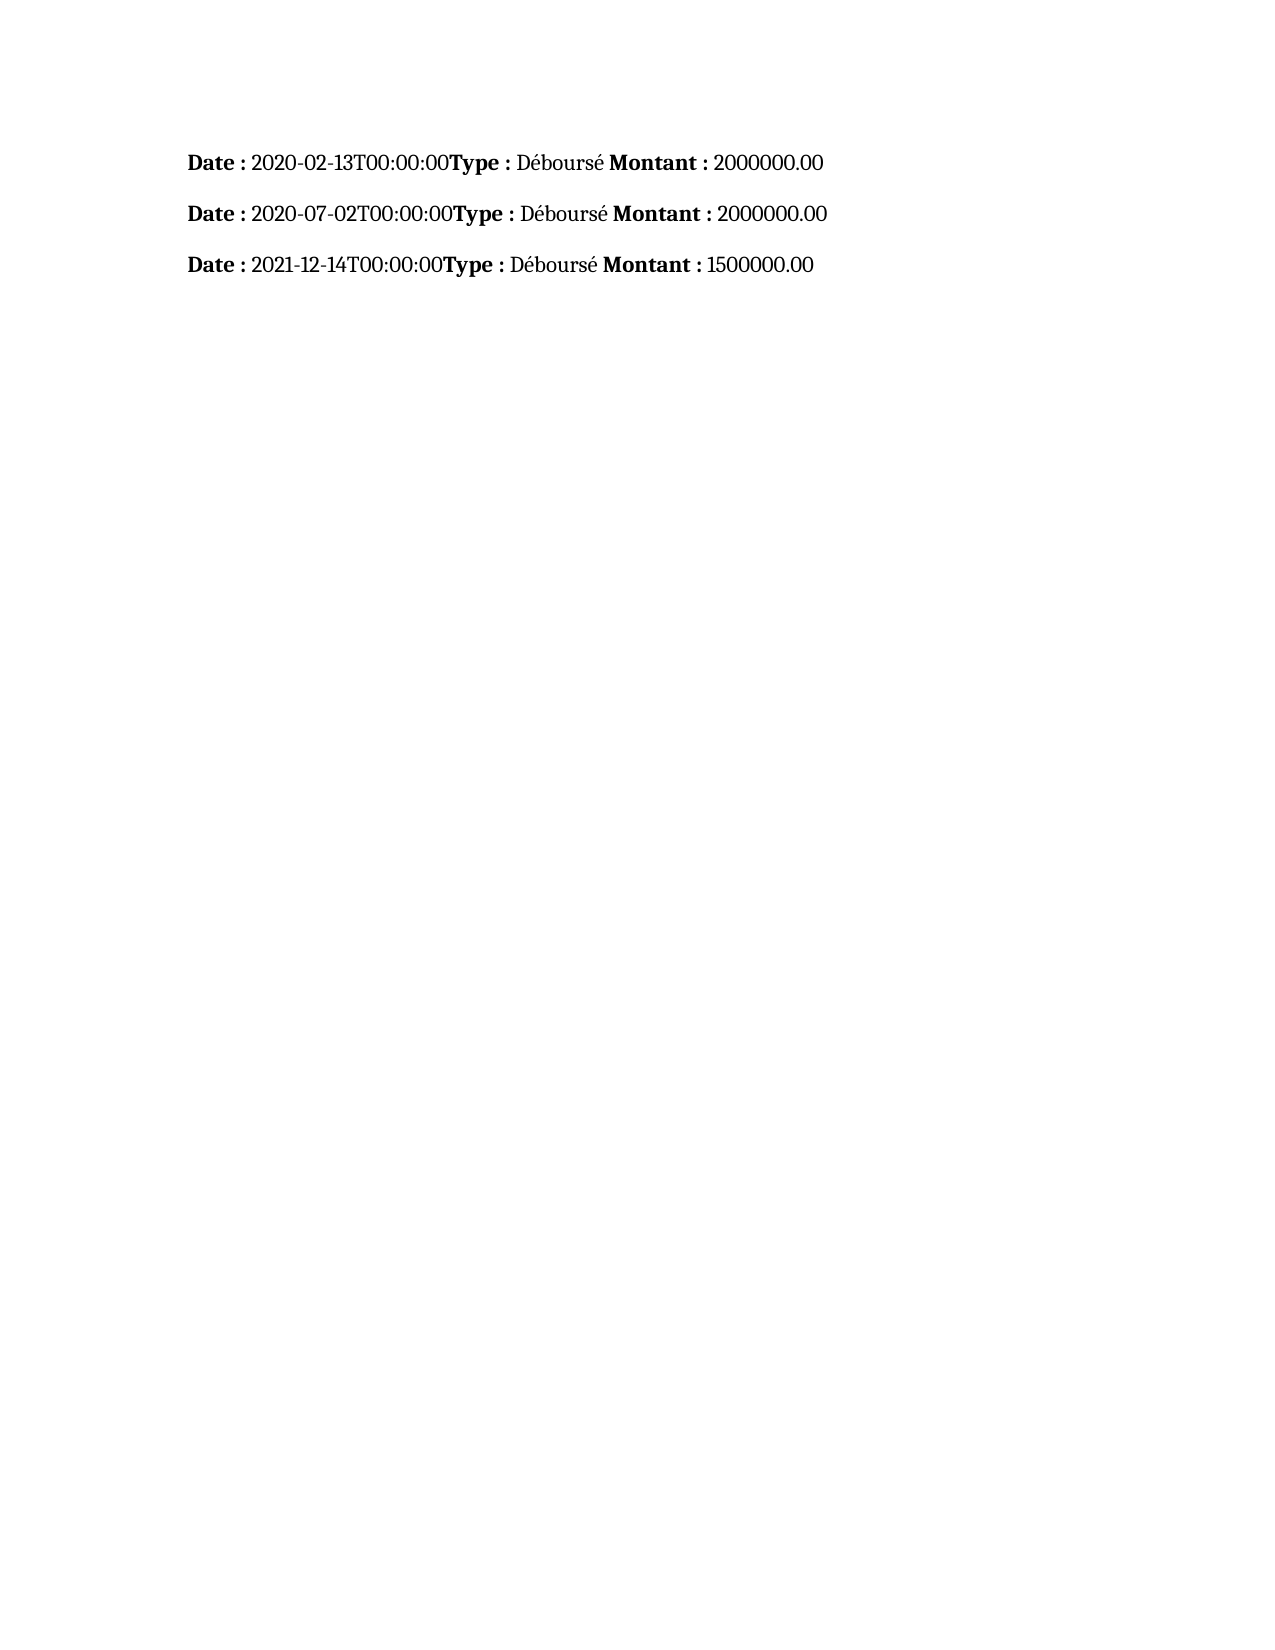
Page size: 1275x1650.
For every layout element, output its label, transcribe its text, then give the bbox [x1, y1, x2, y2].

text Date : 2020-02-13T00:00:00Type : Déboursé Montant : 2000000.00 [187, 150, 1087, 176]
text Date : 2021-12-14T00:00:00Type : Déboursé Montant : 1500000.00 [187, 252, 1087, 278]
text Date : 2020-07-02T00:00:00Type : Déboursé Montant : 2000000.00 [187, 201, 1087, 227]
